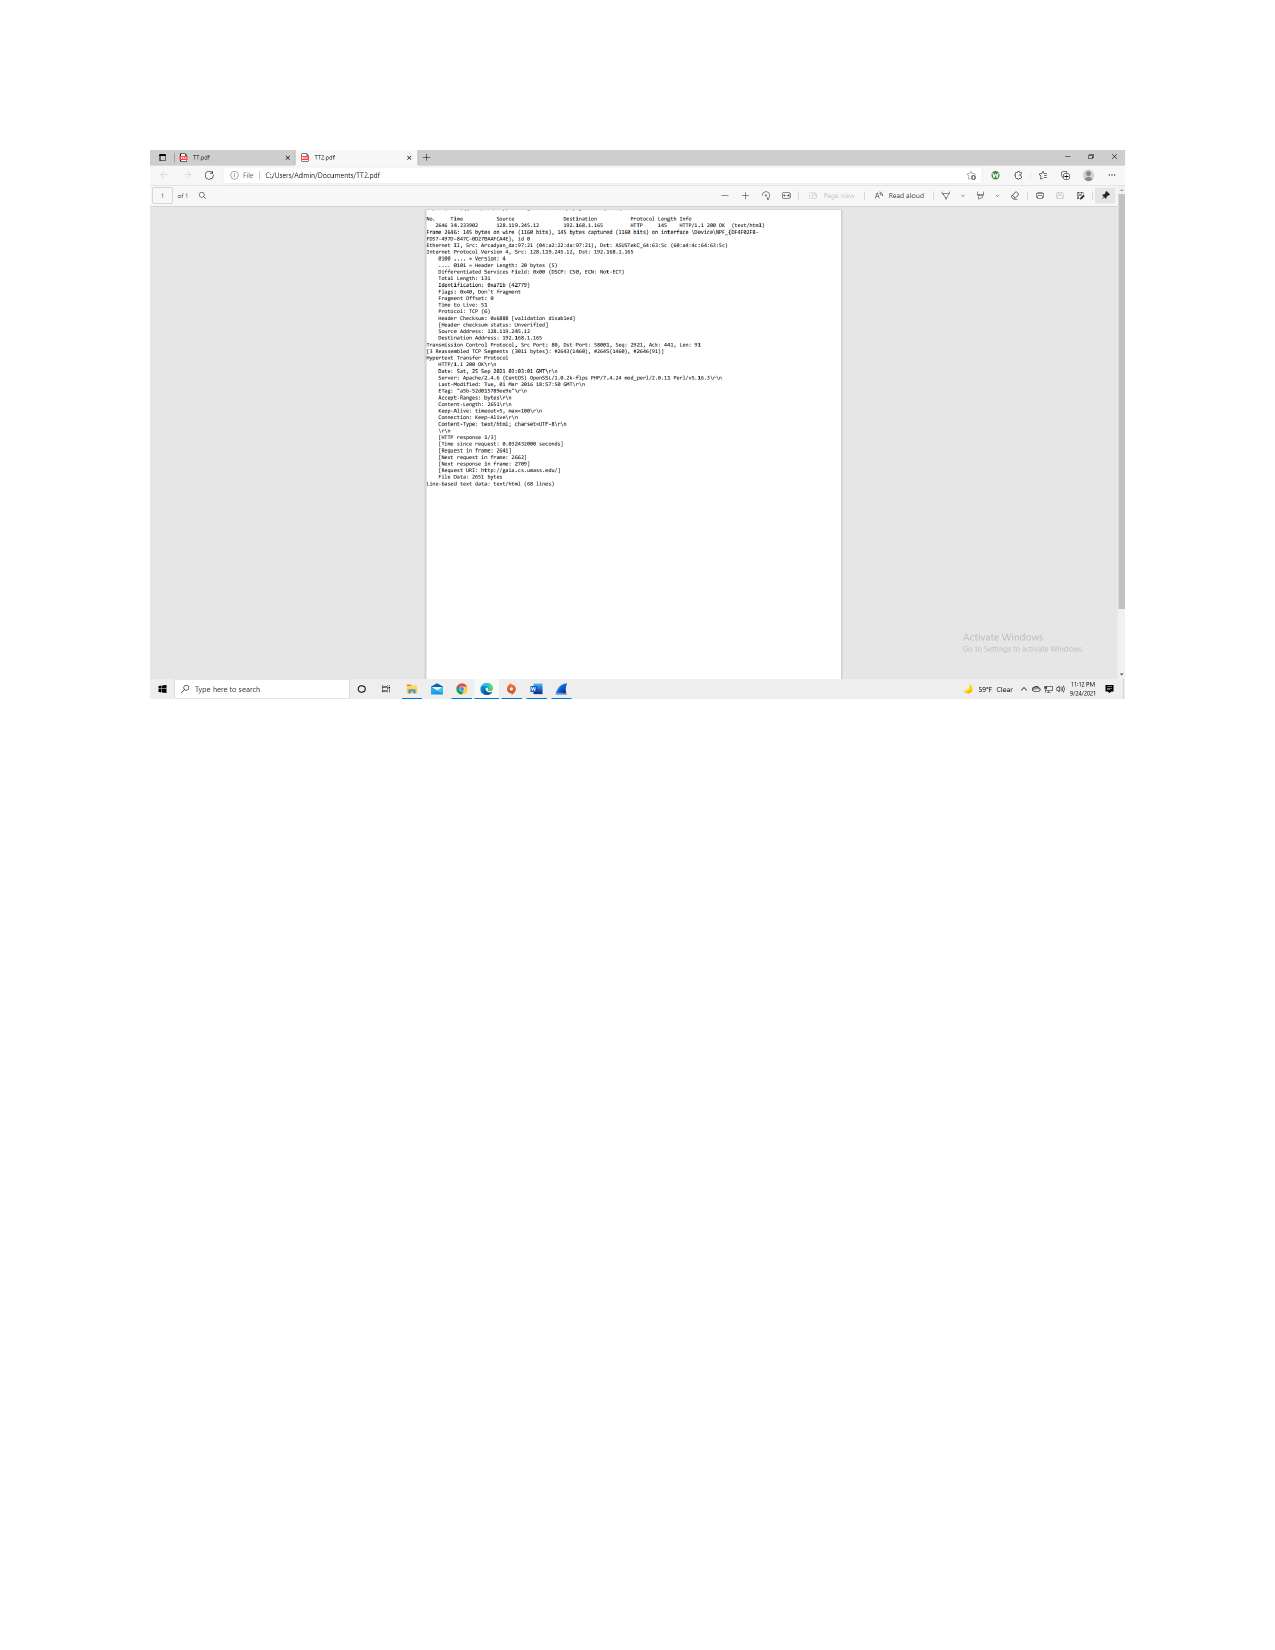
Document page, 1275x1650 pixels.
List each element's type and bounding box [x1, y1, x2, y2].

picture [150, 150, 1125, 699]
